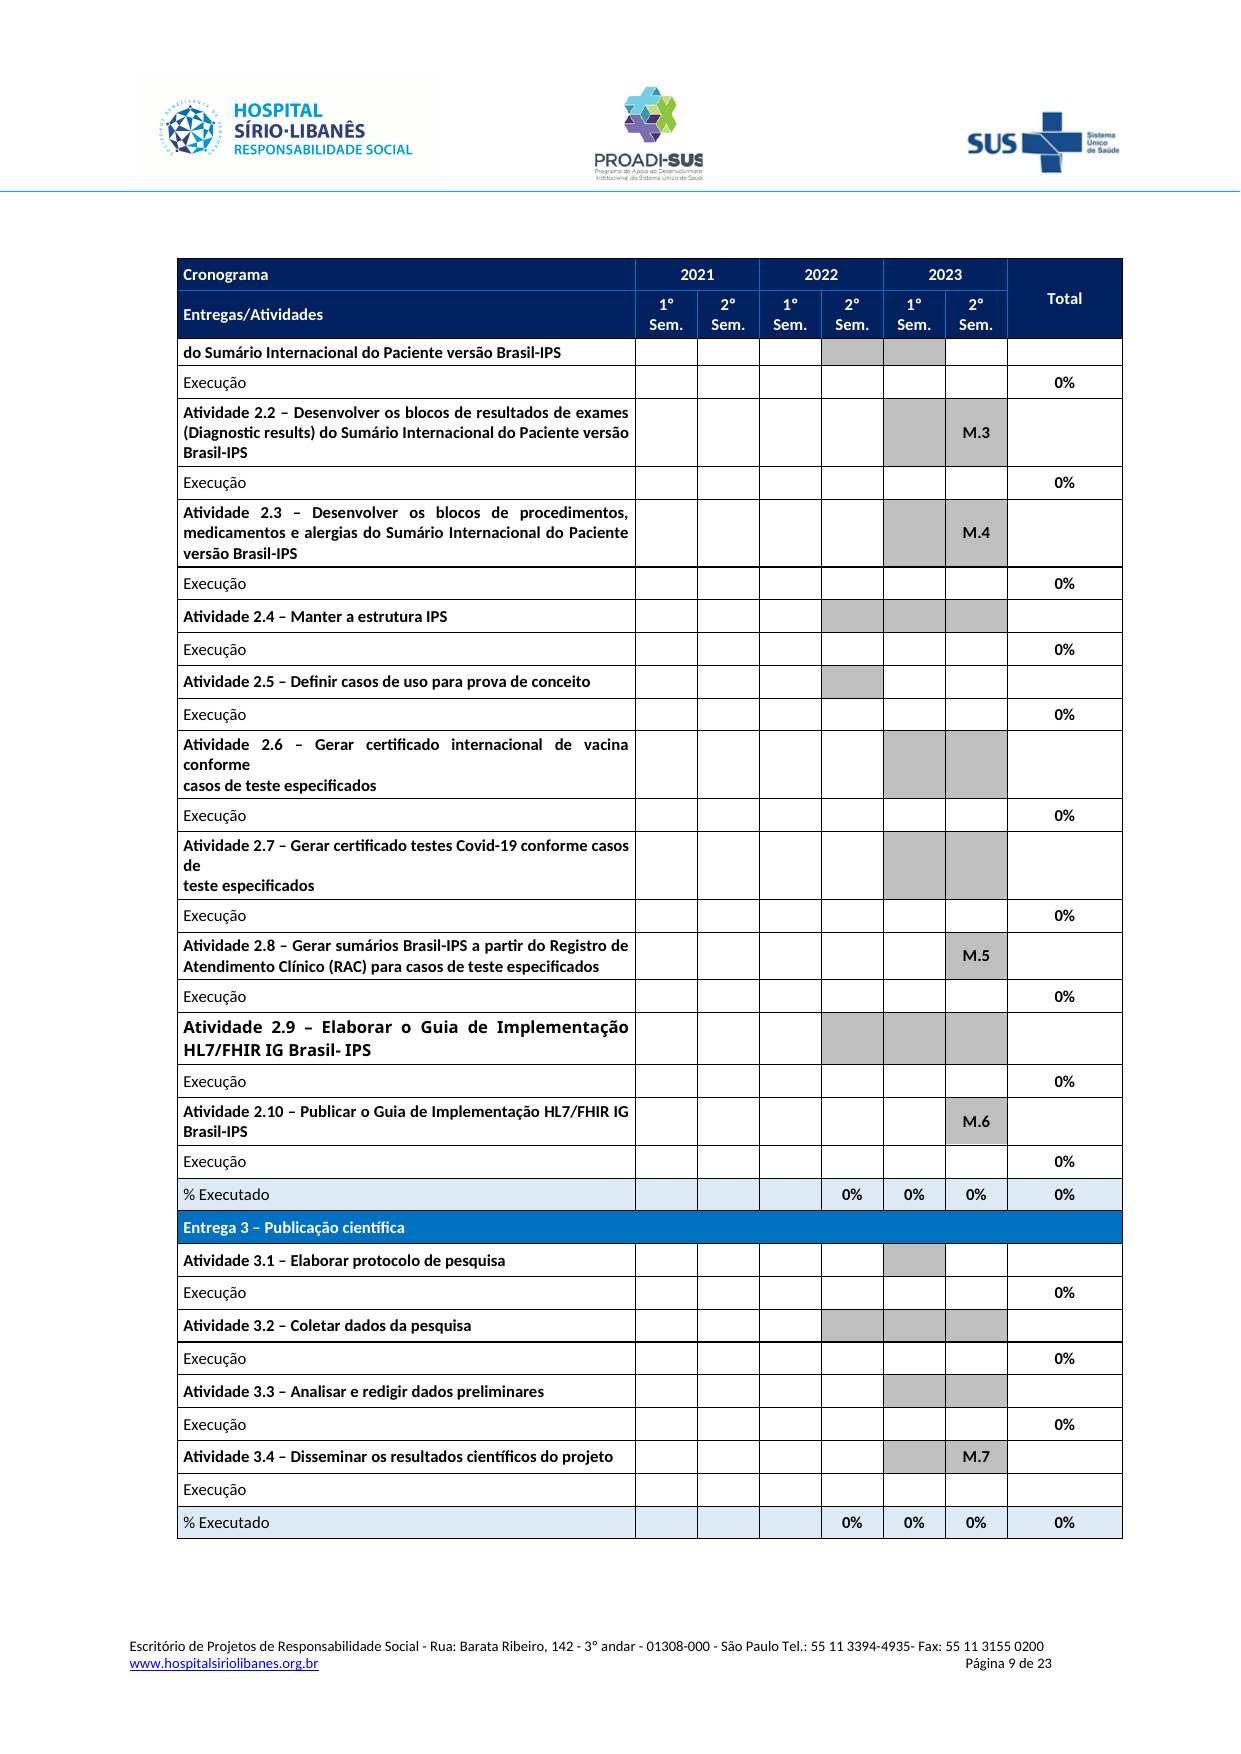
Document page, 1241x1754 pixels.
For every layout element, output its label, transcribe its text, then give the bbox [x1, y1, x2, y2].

table_cell [760, 366, 821, 398]
table_cell [884, 366, 945, 398]
table_cell M.6 [946, 1098, 1007, 1144]
table_cell Execução [178, 1277, 635, 1309]
table_cell Execução [178, 1408, 635, 1440]
table_cell [698, 832, 759, 899]
table_cell [884, 933, 945, 979]
table_cell M.7 [946, 1441, 1007, 1473]
table_cell [698, 699, 759, 730]
table_cell [884, 600, 945, 632]
table_cell [946, 600, 1007, 632]
table_cell [1008, 933, 1122, 979]
table_cell [698, 1375, 759, 1407]
table_cell [636, 799, 697, 831]
table_cell [698, 980, 759, 1012]
table_cell [946, 633, 1007, 665]
table_cell [698, 666, 759, 698]
table_cell [884, 832, 945, 899]
table_cell [636, 500, 697, 566]
table_cell [698, 1474, 759, 1506]
table_cell 0% [1008, 699, 1122, 730]
picture [963, 106, 1120, 178]
table_cell [946, 568, 1007, 599]
table_cell [1008, 832, 1122, 899]
table_cell [1008, 339, 1122, 365]
table_cell Execução [178, 1065, 635, 1097]
table_cell % Executado [178, 1179, 635, 1210]
table_cell M2 [884, 339, 945, 365]
table_cell [760, 399, 821, 466]
table_cell [822, 666, 883, 698]
table_cell [884, 1474, 945, 1506]
table_cell Atividade 3.4 – Disseminar os resultados científicos do projeto [178, 1441, 635, 1473]
table_cell [822, 1013, 883, 1064]
table_cell 0% [1008, 366, 1122, 398]
table_cell [760, 1013, 821, 1064]
table_cell Execução [178, 1474, 635, 1506]
table_header Total [1008, 259, 1122, 338]
table_cell [1008, 1310, 1122, 1341]
table_cell 0% [946, 1507, 1007, 1538]
table_cell [760, 339, 821, 365]
table_cell Execução [178, 568, 635, 599]
table_cell [697, 1211, 759, 1243]
table_cell [884, 666, 945, 698]
table_cell [636, 731, 697, 798]
table_cell [884, 1343, 945, 1374]
table_cell [946, 1408, 1007, 1440]
table_cell 0% [1008, 1343, 1122, 1374]
table_cell [760, 1343, 821, 1374]
table_cell [946, 1146, 1007, 1177]
table_cell 0% [822, 1179, 883, 1210]
table_cell [636, 366, 697, 398]
table_cell [760, 500, 821, 566]
table_cell 1º Sem. [636, 291, 697, 338]
table_cell [760, 832, 821, 899]
table_cell [636, 467, 697, 498]
table_cell 0% [1008, 1277, 1122, 1309]
table_cell 0% [1008, 980, 1122, 1012]
table_cell [822, 1375, 883, 1407]
table_header Cronograma [178, 259, 635, 290]
table_cell [635, 1211, 697, 1243]
table_cell [884, 731, 945, 798]
table_cell Atividade 3.2 – Coletar dados da pesquisa [178, 1310, 635, 1341]
table_cell [822, 1441, 883, 1473]
table_header 2022 [760, 259, 883, 290]
table_cell [698, 933, 759, 979]
table_cell [760, 1474, 821, 1506]
table_cell [822, 500, 883, 566]
table_cell [822, 1408, 883, 1440]
table_cell 0% [1008, 1146, 1122, 1177]
table_cell [760, 1408, 821, 1440]
table_cell [884, 1146, 945, 1177]
table_cell [946, 366, 1007, 398]
table_cell [822, 467, 883, 498]
table_cell [884, 1013, 945, 1064]
table_cell [698, 500, 759, 566]
table_cell [884, 699, 945, 730]
table_cell [822, 339, 883, 365]
table_cell 0% [1008, 1065, 1122, 1097]
table_cell [760, 980, 821, 1012]
table_header 2023 [884, 259, 1007, 290]
table_cell M.3 [946, 399, 1007, 466]
table_cell [822, 568, 883, 599]
table_cell Atividade 2.7 – Gerar certificado testes Covid-19 conforme casos de teste especificados [178, 832, 635, 899]
table_cell [698, 1343, 759, 1374]
table_cell [698, 366, 759, 398]
table_cell 0% [1008, 900, 1122, 932]
table_cell [760, 933, 821, 979]
table_cell [884, 1098, 945, 1144]
table_cell 2º Sem. [822, 291, 883, 338]
table_cell [636, 1375, 697, 1407]
table_cell Atividade 2.5 – Definir casos de uso para prova de conceito [178, 666, 635, 698]
table_cell [698, 900, 759, 932]
table_cell 0% [1008, 799, 1122, 831]
table_cell 1º Sem. [760, 291, 821, 338]
table_cell [822, 1244, 883, 1276]
table_cell [1008, 1013, 1122, 1064]
table_cell Entrega 3 – Publicação científica [178, 1211, 635, 1243]
table_cell 0% [1008, 467, 1122, 498]
table_cell [884, 568, 945, 599]
table_cell 2º Sem. [698, 291, 759, 338]
table_cell [946, 1277, 1007, 1309]
table_cell [636, 980, 697, 1012]
table_cell [884, 799, 945, 831]
table_cell [636, 1408, 697, 1440]
table_cell Execução [178, 467, 635, 498]
table_cell [698, 1277, 759, 1309]
table_cell [1008, 1474, 1122, 1506]
table_header 2021 [636, 259, 759, 290]
table_cell Execução [178, 900, 635, 932]
table_cell [698, 633, 759, 665]
table_cell Atividade 2.6 – Gerar certificado internacional de vacina conforme casos de teste especificados [178, 731, 635, 798]
table_cell [760, 1375, 821, 1407]
table_cell [698, 1244, 759, 1276]
table_cell [884, 900, 945, 932]
table_cell [636, 1441, 697, 1473]
table_cell [636, 1065, 697, 1097]
table_cell [698, 1441, 759, 1473]
table_cell [636, 1343, 697, 1374]
table_cell [760, 1441, 821, 1473]
table_cell % Executado [178, 1507, 635, 1538]
table_cell [946, 1013, 1007, 1064]
table_cell Entregas/Atividades [178, 291, 635, 338]
table_cell [822, 1343, 883, 1374]
table_cell 0% [884, 1507, 945, 1538]
table_cell [760, 699, 821, 730]
table_cell [760, 633, 821, 665]
table_cell [822, 1310, 883, 1341]
table_cell Atividade 3.3 – Analisar e redigir dados preliminares [178, 1375, 635, 1407]
table_cell [946, 1310, 1007, 1341]
table_cell 0% [822, 1507, 883, 1538]
table_cell [760, 1244, 821, 1276]
table_cell [698, 339, 759, 365]
table_cell [760, 1065, 821, 1097]
table_cell [822, 832, 883, 899]
table_cell [759, 1211, 821, 1243]
table_cell [946, 467, 1007, 498]
table_cell [884, 1441, 945, 1473]
table_cell [822, 799, 883, 831]
table_cell [698, 600, 759, 632]
table_cell [884, 500, 945, 566]
table_cell [636, 568, 697, 599]
table_cell [946, 1343, 1007, 1374]
table_cell [884, 467, 945, 498]
table_cell Atividade 2.2 – Desenvolver os blocos de resultados de exames (Diagnostic results) do Sumário Internacional do Paciente versão Brasil-IPS [178, 399, 635, 466]
table_cell [698, 1310, 759, 1341]
table_cell Atividade 2.10 – Publicar o Guia de Implementação HL7/FHIR IG Brasil-IPS [178, 1098, 635, 1144]
table_cell [822, 366, 883, 398]
table_cell [698, 1408, 759, 1440]
table_cell Atividade 2.8 – Gerar sumários Brasil-IPS a partir do Registro de Atendimento Clínico (RAC) para casos de teste especificados [178, 933, 635, 979]
table_cell [946, 1065, 1007, 1097]
table_cell [636, 1013, 697, 1064]
table_cell [884, 1244, 945, 1276]
table_cell [636, 339, 697, 365]
table_cell [822, 980, 883, 1012]
table_cell [698, 1507, 759, 1538]
table_cell [883, 1211, 945, 1243]
table_cell 0% [884, 1179, 945, 1210]
table_cell [884, 633, 945, 665]
table_cell [822, 633, 883, 665]
table_cell [945, 1211, 1007, 1243]
table_cell 0% [1008, 568, 1122, 599]
table_cell Execução [178, 1146, 635, 1177]
table_cell Execução [178, 633, 635, 665]
table_cell Atividade 2.4 – Manter a estrutura IPS [178, 600, 635, 632]
table_cell Atividade 2.3 – Desenvolver os blocos de procedimentos, medicamentos e alergias do Sumário Internacional do Paciente versão Brasil-IPS [178, 500, 635, 566]
table_cell [1008, 1441, 1122, 1473]
table_cell [884, 1408, 945, 1440]
table_cell [636, 1277, 697, 1309]
table_cell Atividade 3.1 – Elaborar protocolo de pesquisa [178, 1244, 635, 1276]
table_cell 0% [1008, 1507, 1122, 1538]
table_cell [760, 1146, 821, 1177]
table_cell [884, 980, 945, 1012]
table_cell [822, 1277, 883, 1309]
table_cell [636, 600, 697, 632]
table_cell [1008, 399, 1122, 466]
table_cell [698, 1179, 759, 1210]
table_cell [884, 1375, 945, 1407]
table_cell [636, 933, 697, 979]
table_cell [822, 1146, 883, 1177]
table_cell [636, 399, 697, 466]
table_cell [636, 1507, 697, 1538]
table_cell 0% [946, 1179, 1007, 1210]
table_cell [760, 1507, 821, 1538]
table_cell [946, 339, 1007, 365]
table_cell [822, 399, 883, 466]
table_cell [698, 1146, 759, 1177]
table_cell [884, 1277, 945, 1309]
table_cell [822, 699, 883, 730]
table_cell [822, 900, 883, 932]
table_cell [1008, 1244, 1122, 1276]
table_cell [636, 699, 697, 730]
table_cell [636, 832, 697, 899]
table_cell [946, 1375, 1007, 1407]
table_cell [698, 568, 759, 599]
table_cell [636, 900, 697, 932]
table_cell 2º Sem. [946, 291, 1007, 338]
table_cell [884, 1310, 945, 1341]
table_cell [760, 1310, 821, 1341]
table_cell [1007, 1211, 1122, 1243]
table_cell [698, 1013, 759, 1064]
table_cell [1008, 1375, 1122, 1407]
table_cell [1008, 500, 1122, 566]
table_cell [760, 1179, 821, 1210]
table_cell [822, 1474, 883, 1506]
table_cell Execução [178, 1343, 635, 1374]
table_cell Execução [178, 699, 635, 730]
table_cell [884, 1065, 945, 1097]
table_cell [698, 799, 759, 831]
table_cell Atividade 2.1 – Desenvolver o bloco de cabeçalho e de imunizações do Sumário Internacional do Paciente versão Brasil-IPS [178, 339, 635, 365]
picture [593, 85, 703, 179]
table_cell [698, 731, 759, 798]
table_cell [760, 666, 821, 698]
table_cell [946, 832, 1007, 899]
table_cell [760, 1098, 821, 1144]
table_cell M.5 [946, 933, 1007, 979]
table_cell [760, 900, 821, 932]
picture [132, 73, 439, 182]
table_cell Atividade 2.9 – Elaborar o Guia de Implementação HL7/FHIR IG Brasil- IPS [178, 1013, 635, 1064]
table_cell [636, 1310, 697, 1341]
table_cell [946, 731, 1007, 798]
table_cell [822, 1098, 883, 1144]
table_cell [822, 600, 883, 632]
table_cell [1008, 666, 1122, 698]
table_cell [636, 633, 697, 665]
table_cell [821, 1211, 883, 1243]
table_cell [636, 666, 697, 698]
table_cell [636, 1179, 697, 1210]
table_cell [946, 799, 1007, 831]
table_cell Execução [178, 799, 635, 831]
table_cell [884, 399, 945, 466]
table_cell [636, 1244, 697, 1276]
table_cell [636, 1146, 697, 1177]
table_cell [636, 1474, 697, 1506]
table_cell [822, 933, 883, 979]
table_cell [760, 1277, 821, 1309]
table_cell [760, 467, 821, 498]
table_cell [1008, 1098, 1122, 1144]
table_cell [946, 980, 1007, 1012]
table_cell 0% [1008, 1179, 1122, 1210]
table_cell [1008, 731, 1122, 798]
table_cell [698, 1065, 759, 1097]
table_cell 0% [1008, 633, 1122, 665]
table_cell [760, 799, 821, 831]
table_cell Execução [178, 366, 635, 398]
table_cell [760, 600, 821, 632]
table_cell [698, 467, 759, 498]
table_cell [760, 568, 821, 599]
table_cell M.4 [946, 500, 1007, 566]
table_cell [1008, 600, 1122, 632]
table_cell [822, 1065, 883, 1097]
table_cell [822, 731, 883, 798]
table_cell [946, 900, 1007, 932]
table_cell [946, 699, 1007, 730]
table_cell [698, 399, 759, 466]
table_cell Execução [178, 980, 635, 1012]
table_cell [946, 1244, 1007, 1276]
table_cell [946, 1474, 1007, 1506]
table_cell 1º Sem. [884, 291, 945, 338]
table_cell [636, 1098, 697, 1144]
table_cell 0% [1008, 1408, 1122, 1440]
table_cell [946, 666, 1007, 698]
table_cell [698, 1098, 759, 1144]
table_cell [760, 731, 821, 798]
